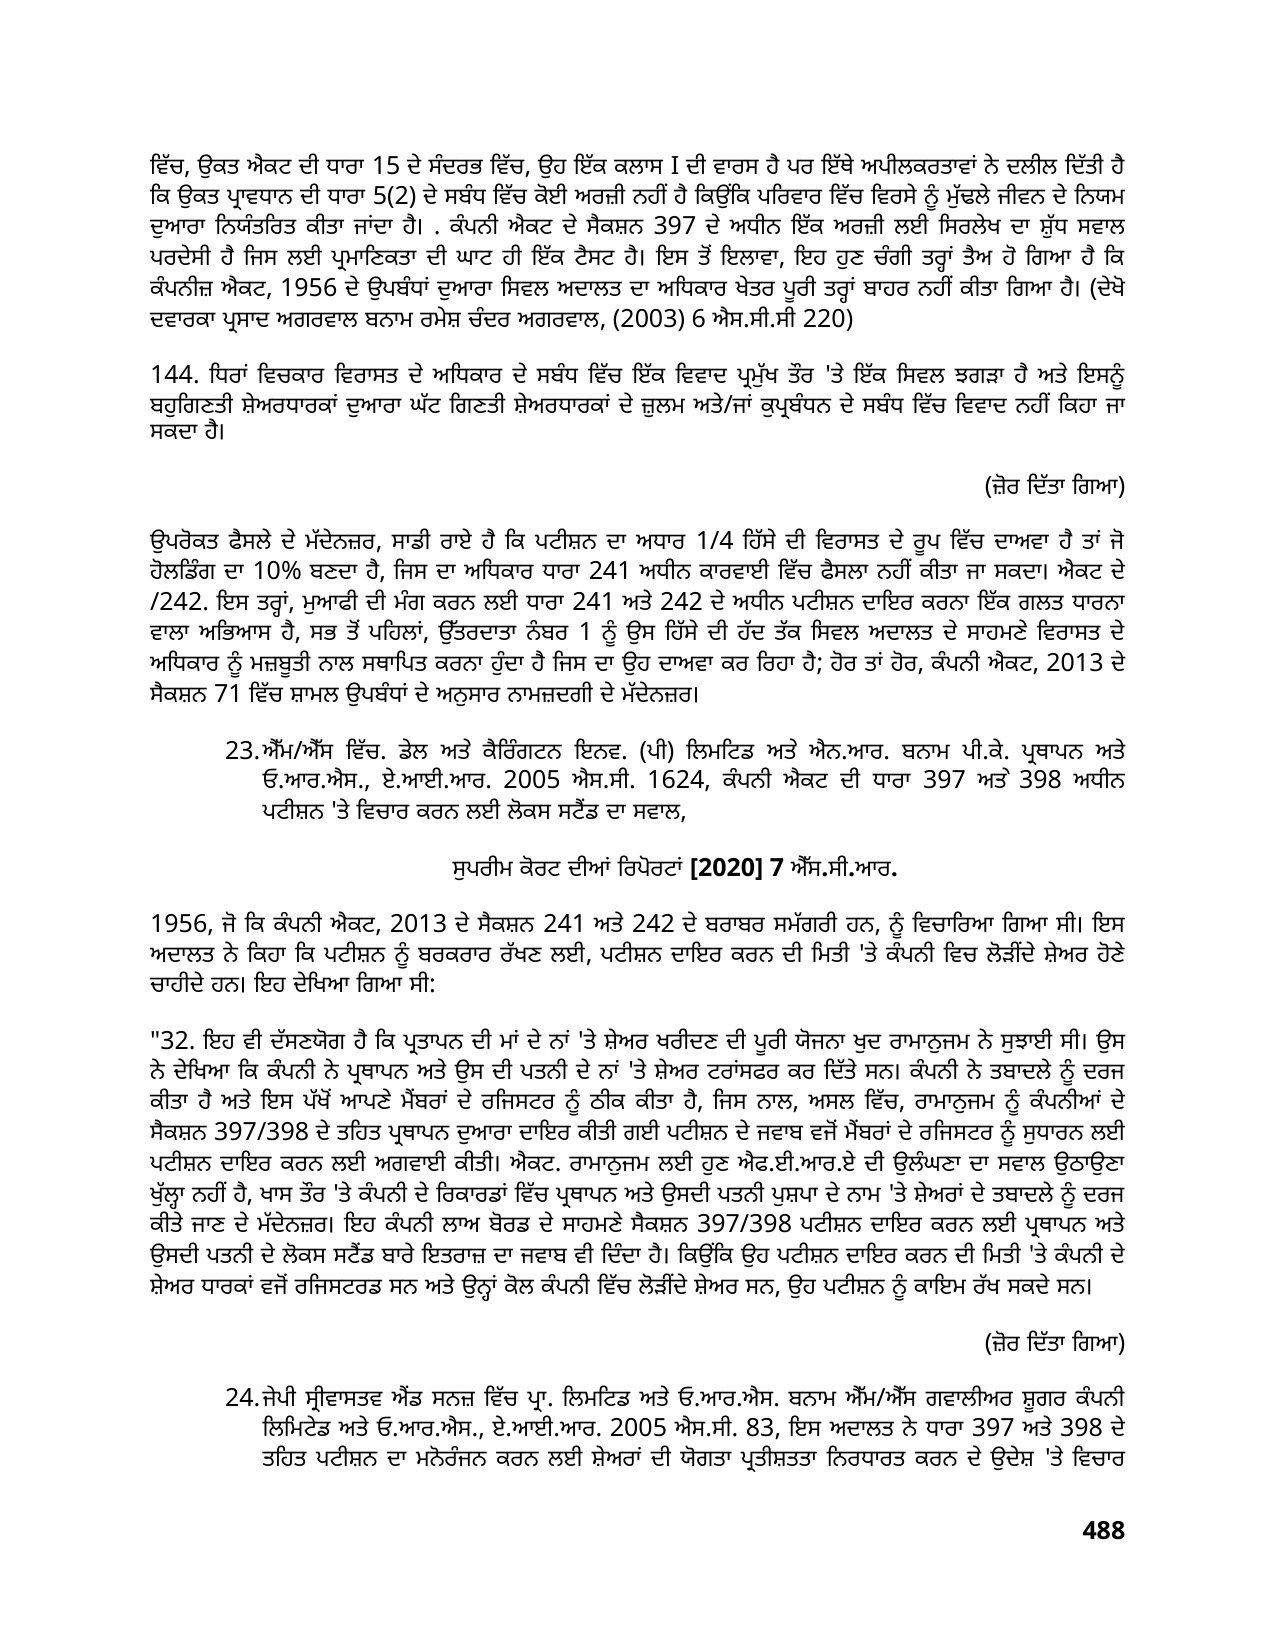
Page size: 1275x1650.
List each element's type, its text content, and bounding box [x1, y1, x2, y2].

text ਸੁਪਰੀਮ ਕੋਰਟ ਦੀਆਂ ਰਿਪੋਰਟਾਂ [2020] 7 ਐੱਸ.ਸੀ.ਆਰ. [225, 852, 1125, 883]
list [225, 1382, 1125, 1474]
text (ਜ਼ੋਰ ਦਿੱਤਾ ਗਿਆ) [150, 1326, 1125, 1357]
text (ਜ਼ੋਰ ਦਿੱਤਾ ਗਿਆ) [150, 470, 1125, 500]
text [150, 150, 1125, 334]
list ਐੱਮ/ਐੱਸ ਵਿੱਚ. ਡੇਲ ਅਤੇ ਕੈਰਿੰਗਟਨ ਇਨਵ. (ਪੀ) ਲਿਮਟਿਡ ਅਤੇ ਐਨ.ਆਰ. ਬਨਾਮ ਪੀ.ਕੇ. ਪ੍ਰਥਾਪਨ ਅਤੇ ਓ.ਆਰ.ਐਸ., ਏ.ਆਈ.ਆਰ. 2005 ਐਸ.ਸੀ. 1624, ਕੰਪਨੀ ਐਕਟ ਦੀ ਧਾਰਾ 397 ਅਤੇ 398 ਅਧੀਨ ਪਟੀਸ਼ਨ 'ਤੇ ਵਿਚਾਰ ਕਰਨ ਲਈ ਲੋਕਸ ਸਟੈਂਡ ਦਾ ਸਵਾਲ, [225, 734, 1125, 827]
text 1956, ਜੋ ਕਿ ਕੰਪਨੀ ਐਕਟ, 2013 ਦੇ ਸੈਕਸ਼ਨ 241 ਅਤੇ 242 ਦੇ ਬਰਾਬਰ ਸਮੱਗਰੀ ਹਨ, ਨੂੰ ਵਿਚਾਰਿਆ ਗਿਆ ਸੀ। ਇਸ ਅਦਾਲਤ ਨੇ ਕਿਹਾ ਕਿ ਪਟੀਸ਼ਨ ਨੂੰ ਬਰਕਰਾਰ ਰੱਖਣ ਲਈ, ਪਟੀਸ਼ਨ ਦਾਇਰ ਕਰਨ ਦੀ ਮਿਤੀ 'ਤੇ ਕੰਪਨੀ ਵਿਚ ਲੋੜੀਂਦੇ ਸ਼ੇਅਰ ਹੋਣੇ ਚਾਹੀਦੇ ਹਨ। ਇਹ ਦੇਖਿਆ ਗਿਆ ਸੀ: [150, 908, 1125, 1000]
text 144. ਧਿਰਾਂ ਵਿਚਕਾਰ ਵਿਰਾਸਤ ਦੇ ਅਧਿਕਾਰ ਦੇ ਸਬੰਧ ਵਿੱਚ ਇੱਕ ਵਿਵਾਦ ਪ੍ਰਮੁੱਖ ਤੌਰ 'ਤੇ ਇੱਕ ਸਿਵਲ ਝਗੜਾ ਹੈ ਅਤੇ ਇਸਨੂੰ ਬਹੁਗਿਣਤੀ ਸ਼ੇਅਰਧਾਰਕਾਂ ਦੁਆਰਾ ਘੱਟ ਗਿਣਤੀ ਸ਼ੇਅਰਧਾਰਕਾਂ ਦੇ ਜ਼ੁਲਮ ਅਤੇ/ਜਾਂ ਕੁਪ੍ਰਬੰਧਨ ਦੇ ਸਬੰਧ ਵਿੱਚ ਵਿਵਾਦ ਨਹੀਂ ਕਿਹਾ ਜਾ ਸਕਦਾ ਹੈ। [150, 359, 1125, 445]
text ਉਪਰੋਕਤ ਫੈਸਲੇ ਦੇ ਮੱਦੇਨਜ਼ਰ, ਸਾਡੀ ਰਾਏ ਹੈ ਕਿ ਪਟੀਸ਼ਨ ਦਾ ਅਧਾਰ 1/4 ਹਿੱਸੇ ਦੀ ਵਿਰਾਸਤ ਦੇ ਰੂਪ ਵਿੱਚ ਦਾਅਵਾ ਹੈ ਤਾਂ ਜੋ ਹੋਲਡਿੰਗ ਦਾ 10% ਬਣਦਾ ਹੈ, ਜਿਸ ਦਾ ਅਧਿਕਾਰ ਧਾਰਾ 241 ਅਧੀਨ ਕਾਰਵਾਈ ਵਿੱਚ ਫੈਸਲਾ ਨਹੀਂ ਕੀਤਾ ਜਾ ਸਕਦਾ। ਐਕਟ ਦੇ /242. ਇਸ ਤਰ੍ਹਾਂ, ਮੁਆਫੀ ਦੀ ਮੰਗ ਕਰਨ ਲਈ ਧਾਰਾ 241 ਅਤੇ 242 ਦੇ ਅਧੀਨ ਪਟੀਸ਼ਨ ਦਾਇਰ ਕਰਨਾ ਇੱਕ ਗਲਤ ਧਾਰਨਾ ਵਾਲਾ ਅਭਿਆਸ ਹੈ, ਸਭ ਤੋਂ ਪਹਿਲਾਂ, ਉੱਤਰਦਾਤਾ ਨੰਬਰ 1 ਨੂੰ ਉਸ ਹਿੱਸੇ ਦੀ ਹੱਦ ਤੱਕ ਸਿਵਲ ਅਦਾਲਤ ਦੇ ਸਾਹਮਣੇ ਵਿਰਾਸਤ ਦੇ ਅਧਿਕਾਰ ਨੂੰ ਮਜ਼ਬੂਤੀ ਨਾਲ ਸਥਾਪਿਤ ਕਰਨਾ ਹੁੰਦਾ ਹੈ ਜਿਸ ਦਾ ਉਹ ਦਾਅਵਾ ਕਰ ਰਿਹਾ ਹੈ; ਹੋਰ ਤਾਂ ਹੋਰ, ਕੰਪਨੀ ਐਕਟ, 2013 ਦੇ ਸੈਕਸ਼ਨ 71 ਵਿੱਚ ਸ਼ਾਮਲ ਉਪਬੰਧਾਂ ਦੇ ਅਨੁਸਾਰ ਨਾਮਜ਼ਦਗੀ ਦੇ ਮੱਦੇਨਜ਼ਰ। [150, 525, 1125, 709]
text "32. ਇਹ ਵੀ ਦੱਸਣਯੋਗ ਹੈ ਕਿ ਪ੍ਰਤਾਪਨ ਦੀ ਮਾਂ ਦੇ ਨਾਂ 'ਤੇ ਸ਼ੇਅਰ ਖਰੀਦਣ ਦੀ ਪੂਰੀ ਯੋਜਨਾ ਖੁਦ ਰਾਮਾਨੁਜਮ ਨੇ ਸੁਝਾਈ ਸੀ। ਉਸ ਨੇ ਦੇਖਿਆ ਕਿ ਕੰਪਨੀ ਨੇ ਪ੍ਰਥਾਪਨ ਅਤੇ ਉਸ ਦੀ ਪਤਨੀ ਦੇ ਨਾਂ 'ਤੇ ਸ਼ੇਅਰ ਟਰਾਂਸਫਰ ਕਰ ਦਿੱਤੇ ਸਨ। ਕੰਪਨੀ ਨੇ ਤਬਾਦਲੇ ਨੂੰ ਦਰਜ ਕੀਤਾ ਹੈ ਅਤੇ ਇਸ ਪੱਖੋਂ ਆਪਣੇ ਮੈਂਬਰਾਂ ਦੇ ਰਜਿਸਟਰ ਨੂੰ ਠੀਕ ਕੀਤਾ ਹੈ, ਜਿਸ ਨਾਲ, ਅਸਲ ਵਿੱਚ, ਰਾਮਾਨੁਜਮ ਨੂੰ ਕੰਪਨੀਆਂ ਦੇ ਸੈਕਸ਼ਨ 397/398 ਦੇ ਤਹਿਤ ਪ੍ਰਥਾਪਨ ਦੁਆਰਾ ਦਾਇਰ ਕੀਤੀ ਗਈ ਪਟੀਸ਼ਨ ਦੇ ਜਵਾਬ ਵਜੋਂ ਮੈਂਬਰਾਂ ਦੇ ਰਜਿਸਟਰ ਨੂੰ ਸੁਧਾਰਨ ਲਈ ਪਟੀਸ਼ਨ ਦਾਇਰ ਕਰਨ ਲਈ ਅਗਵਾਈ ਕੀਤੀ। ਐਕਟ. ਰਾਮਾਨੁਜਮ ਲਈ ਹੁਣ ਐਫ.ਈ.ਆਰ.ਏ ਦੀ ਉਲੰਘਣਾ ਦਾ ਸਵਾਲ ਉਠਾਉਣਾ ਖੁੱਲ੍ਹਾ ਨਹੀਂ ਹੈ, ਖਾਸ ਤੌਰ 'ਤੇ ਕੰਪਨੀ ਦੇ ਰਿਕਾਰਡਾਂ ਵਿੱਚ ਪ੍ਰਥਾਪਨ ਅਤੇ ਉਸਦੀ ਪਤਨੀ ਪੁਸ਼ਪਾ ਦੇ ਨਾਮ 'ਤੇ ਸ਼ੇਅਰਾਂ ਦੇ ਤਬਾਦਲੇ ਨੂੰ ਦਰਜ ਕੀਤੇ ਜਾਣ ਦੇ ਮੱਦੇਨਜ਼ਰ। ਇਹ ਕੰਪਨੀ ਲਾਅ ਬੋਰਡ ਦੇ ਸਾਹਮਣੇ ਸੈਕਸ਼ਨ 397/398 ਪਟੀਸ਼ਨ ਦਾਇਰ ਕਰਨ ਲਈ ਪ੍ਰਥਾਪਨ ਅਤੇ ਉਸਦੀ ਪਤਨੀ ਦੇ ਲੋਕਸ ਸਟੈਂਡ ਬਾਰੇ ਇਤਰਾਜ਼ ਦਾ ਜਵਾਬ ਵੀ ਦਿੰਦਾ ਹੈ। ਕਿਉਂਕਿ ਉਹ ਪਟੀਸ਼ਨ ਦਾਇਰ ਕਰਨ ਦੀ ਮਿਤੀ 'ਤੇ ਕੰਪਨੀ ਦੇ ਸ਼ੇਅਰ ਧਾਰਕਾਂ ਵਜੋਂ ਰਜਿਸਟਰਡ ਸਨ ਅਤੇ ਉਨ੍ਹਾਂ ਕੋਲ ਕੰਪਨੀ ਵਿੱਚ ਲੋੜੀਂਦੇ ਸ਼ੇਅਰ ਸਨ, ਉਹ ਪਟੀਸ਼ਨ ਨੂੰ ਕਾਇਮ ਰੱਖ ਸਕਦੇ ਸਨ। [150, 1025, 1125, 1301]
